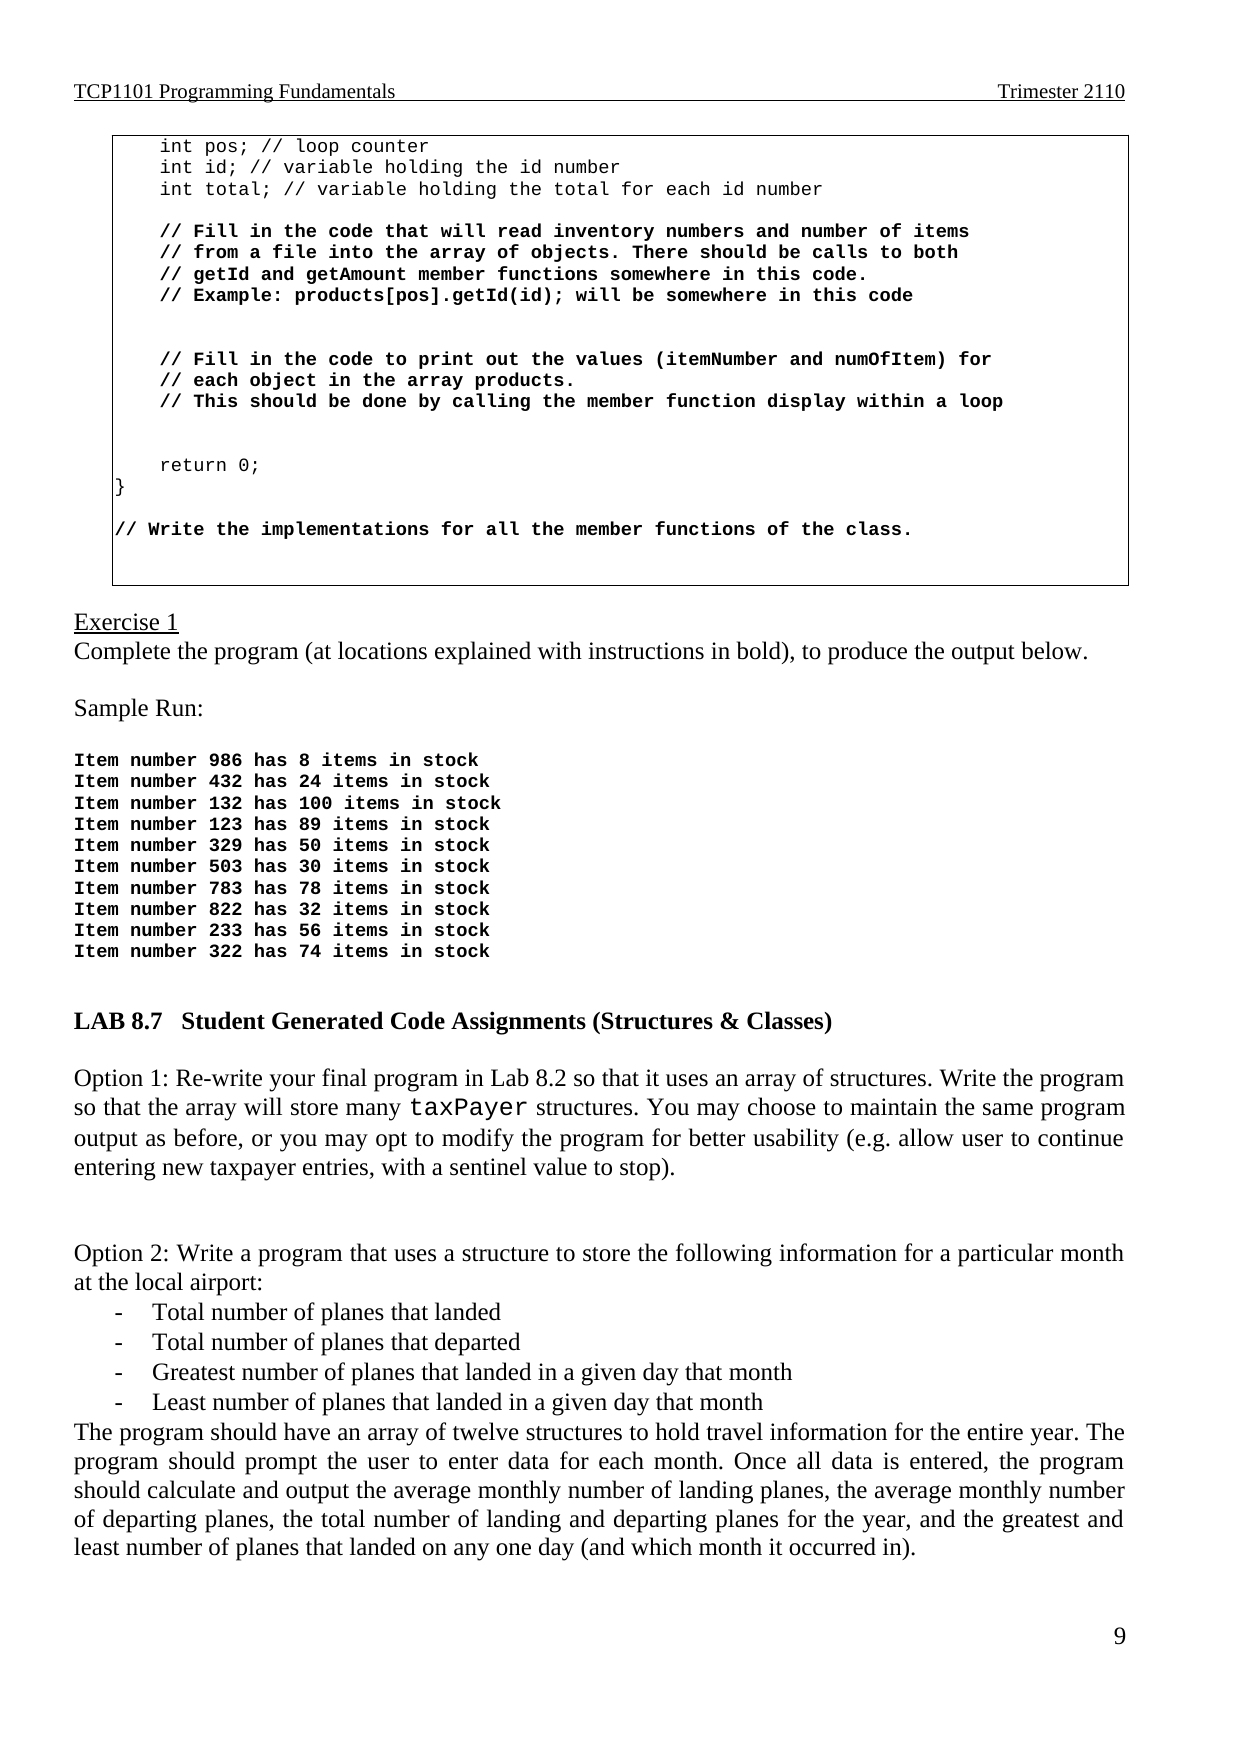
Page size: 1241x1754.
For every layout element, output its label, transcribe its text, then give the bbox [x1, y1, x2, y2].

text // Example: products[pos].getId(id); will be somewhere in this code [113, 283, 1128, 307]
text // This should be done by calling the member function display within a loop [113, 389, 1128, 413]
text Item number 322 has 74 items in stock [74, 942, 1126, 963]
list Least number of planes that landed in a given day that month [114, 1387, 1126, 1416]
text LAB 8.7 Student Generated Code Assignments (Structures & Classes) [74, 1006, 1126, 1035]
text } [113, 474, 1128, 498]
text Item number 783 has 78 items in stock [74, 878, 1126, 900]
list Total number of planes that landed [114, 1297, 1126, 1326]
text int id; // variable holding the id number [113, 156, 1128, 177]
list Greatest number of planes that landed in a given day that month [114, 1357, 1126, 1386]
text // getId and getAmount member functions somewhere in this code. [113, 262, 1128, 283]
text Item number 432 has 24 items in stock [74, 772, 1126, 793]
text Item number 503 has 30 items in stock [74, 857, 1126, 878]
text Item number 132 has 100 items in stock [74, 793, 1126, 815]
text Option 2: Write a program that uses a structure to store the following information for a particular month at the local airport: [74, 1238, 1126, 1296]
text int pos; // loop counter [113, 136, 1128, 156]
text Sample Run: [74, 693, 1126, 722]
list Total number of planes that departed [114, 1327, 1126, 1356]
text Item number 986 has 8 items in stock [74, 751, 1126, 772]
text The program should have an array of twelve structures to hold travel information for the entire year. The program should prompt the user to enter data for each month. Once all data is entered, the program should calculate and output the average monthly number of landing planes, the average monthly number of departing planes, the total number of landing and departing planes for the year, and the greatest and least number of planes that landed on any one day (and which month it occurred in). [74, 1417, 1126, 1561]
text // each object in the array products. [113, 368, 1128, 389]
text Item number 822 has 32 items in stock [74, 900, 1126, 921]
text // Write the implementations for all the member functions of the class. [113, 517, 1128, 541]
text Item number 123 has 89 items in stock [74, 815, 1126, 836]
text // Fill in the code that will read inventory numbers and number of items [113, 219, 1128, 241]
text Option 1: Re-write your final program in Lab 8.2 so that it uses an array of structures. Write the program so that the array will store many taxPayer structures. You may choose to maintain the same program output as before, or you may opt to modify the program for better usability (e.g. allow user to continue entering new taxpayer entries, with a sentinel value to stop). [74, 1063, 1126, 1181]
text // Fill in the code to print out the values (itemNumber and numOfItem) for [113, 347, 1128, 368]
text Exercise 1 [74, 607, 1126, 636]
text return 0; [113, 453, 1128, 474]
text Item number 233 has 56 items in stock [74, 921, 1126, 942]
text int total; // variable holding the total for each id number [113, 177, 1128, 201]
text Complete the program (at locations explained with instructions in bold), to produce the output below. [74, 636, 1126, 665]
text Item number 329 has 50 items in stock [74, 836, 1126, 857]
text // from a file into the array of objects. There should be calls to both [113, 241, 1128, 262]
